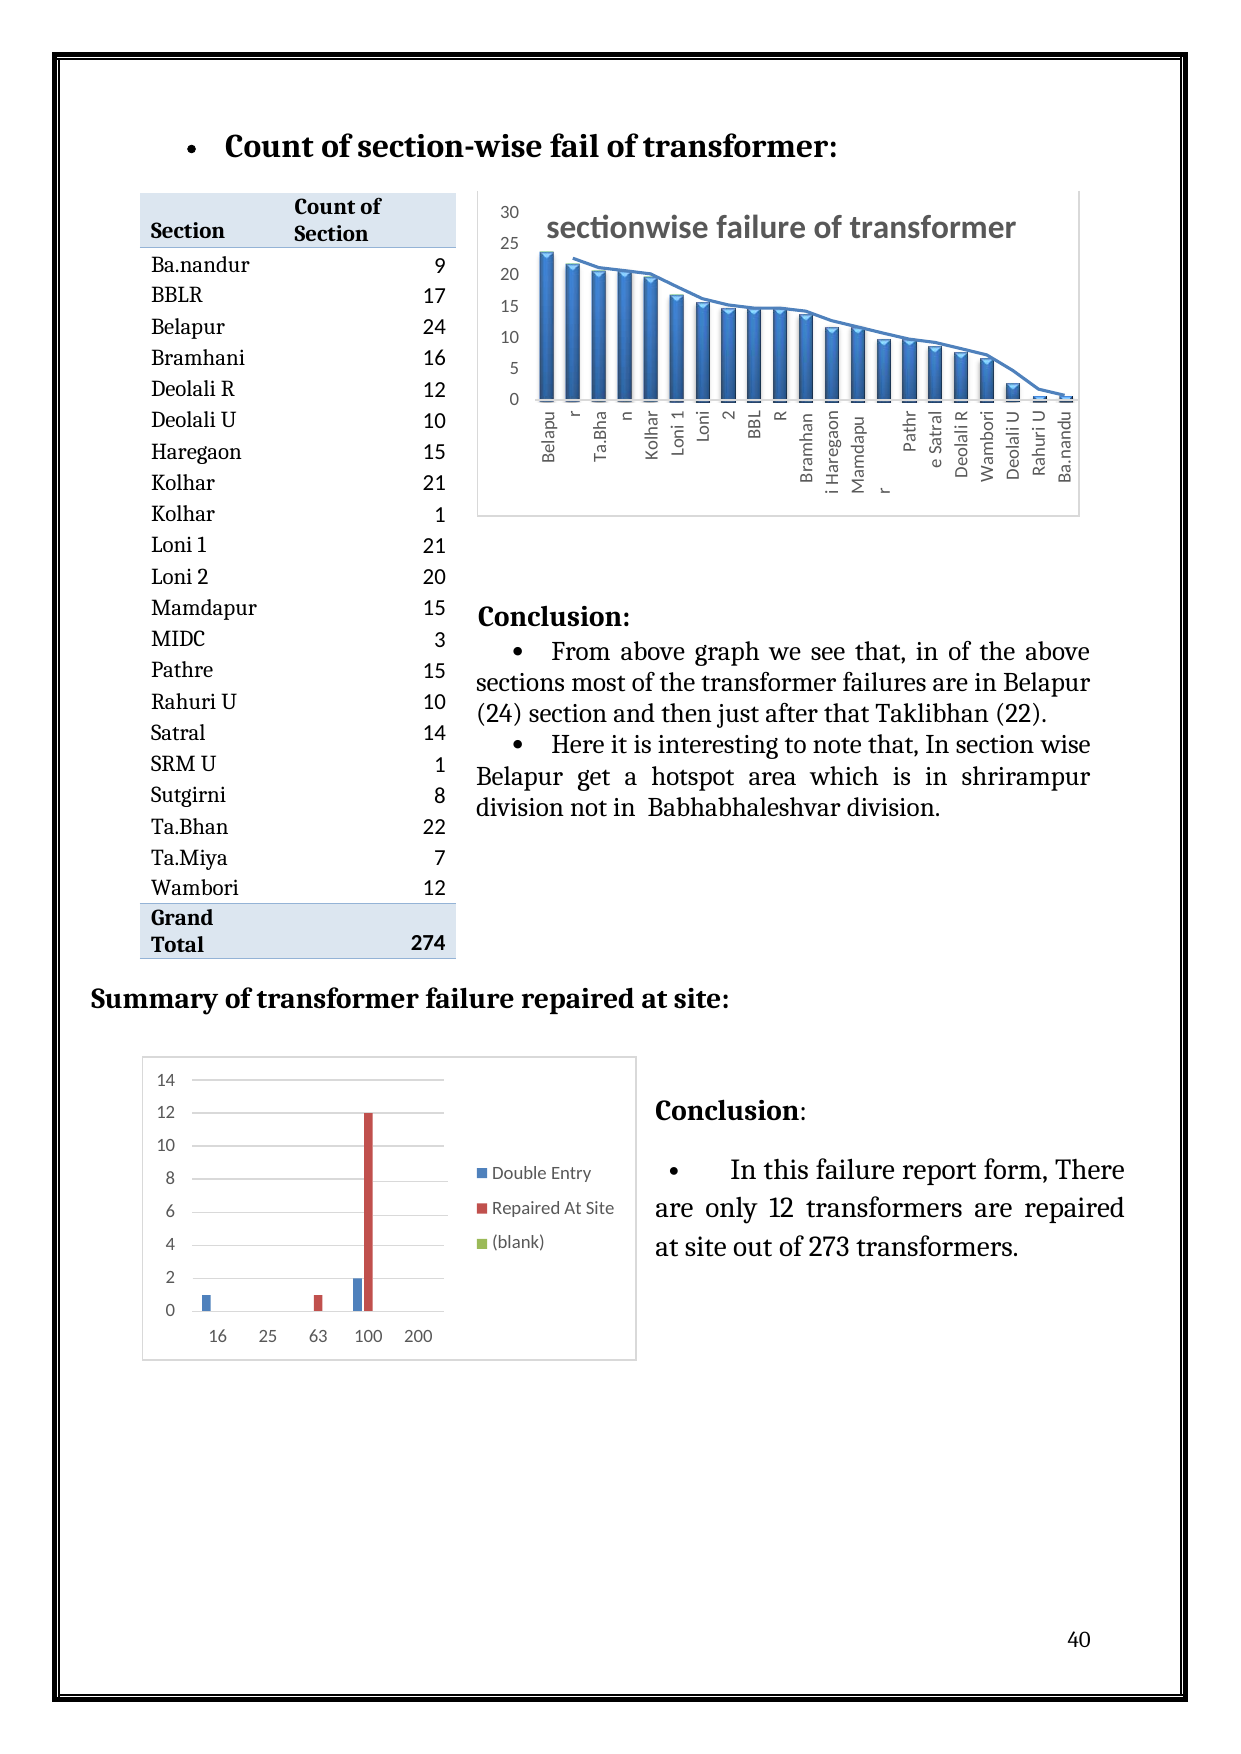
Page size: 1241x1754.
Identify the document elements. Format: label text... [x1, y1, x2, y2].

table_cell Belapur Ta.Bhan Kolhar Loni 1 Loni 2 BBLR Bramhani Haregaon Mamdapur Pathre Satral Deolali R Wambori Deolali U Rahuri U Ba.nandur Sutgirni Ta.Miya MIDC Kolhar SRM U [535, 401, 1078, 515]
table_header sectionwise failure of transformer [535, 191, 1078, 399]
text Conclusion: [655, 1094, 1163, 1127]
table_header 30 25 20 15 10 5 0 [478, 191, 535, 515]
subtitle Summary of transformer failure repaired at site: [91, 982, 1163, 1016]
subtitle Conclusion: [227, 600, 881, 633]
list In this failure report form, There are only 12 transformers are repaired at site out of 273 transformers. [655, 1153, 1125, 1264]
list From above graph we see that, in of the above sections most of the transformer failures are in Belapur (24) section and then just after that Taklibhan (22). [476, 636, 1091, 729]
list Here it is interesting to note that, In section wise Belapur get a hotspot area which is in shrirampur division not in Babhabhaleshvar division. [476, 729, 1091, 823]
list Count of section-wise fail of transformer: [187, 127, 1163, 165]
